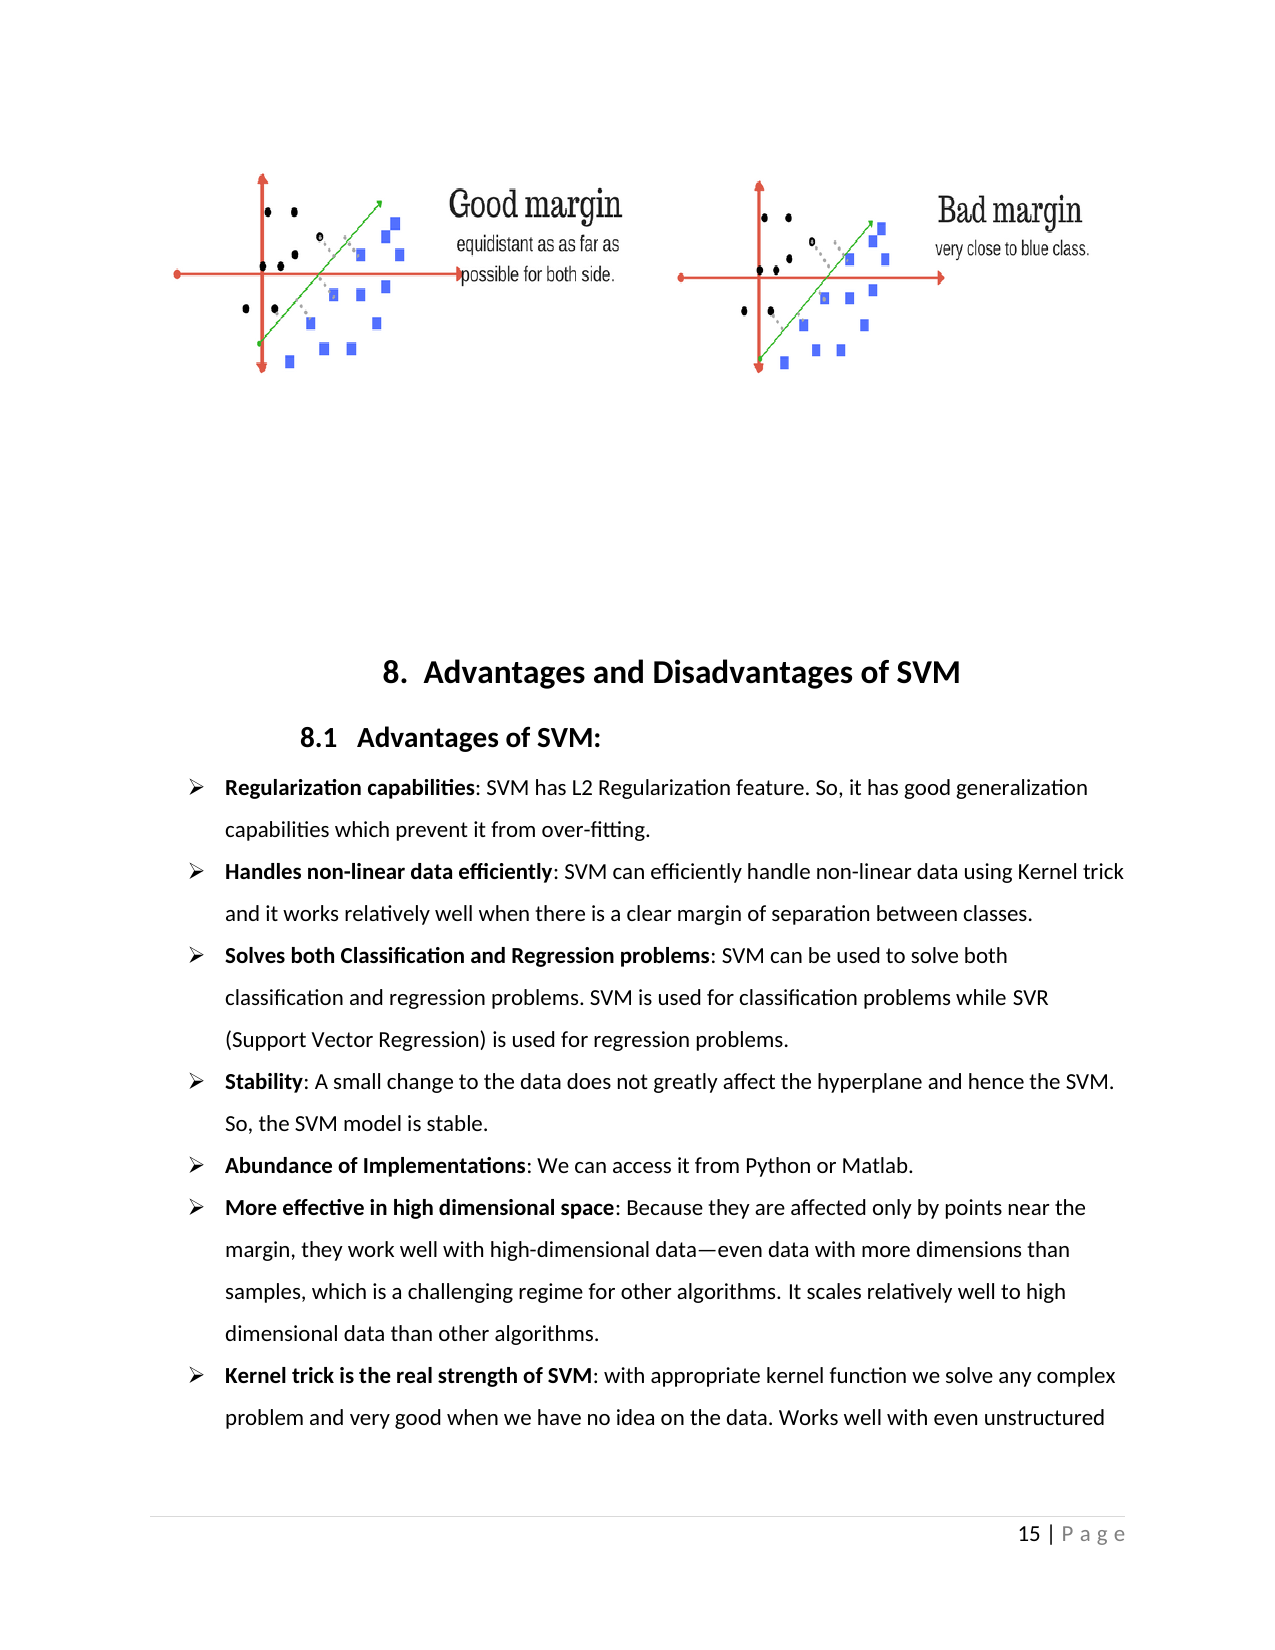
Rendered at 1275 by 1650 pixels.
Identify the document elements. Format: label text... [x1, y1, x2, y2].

picture [150, 150, 1122, 384]
list Regularization capabilities: SVM has L2 Regularization feature. So, it has good generalization capabilities which prevent it from over-fitting. [187, 773, 1125, 843]
list More effective in high dimensional space: Because they are affected only by points near the margin, they work well with high-dimensional data—even data with more dimensions than samples, which is a challenging regime for other algorithms. It scales relatively well to high dimensional data than other algorithms. [187, 1193, 1125, 1347]
text 8. Advantages and Disadvantages of SVM [300, 651, 1125, 692]
list Abundance of Implementations: We can access it from Python or Matlab. [187, 1151, 1125, 1179]
list Stability: A small change to the data does not greatly affect the hyperplane and hence the SVM. So, the SVM model is stable. [187, 1067, 1125, 1137]
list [187, 1361, 1125, 1431]
list Handles non-linear data efficiently: SVM can efficiently handle non-linear data using Kernel trick and it works relatively well when there is a clear margin of separation between classes. [187, 857, 1125, 927]
list Solves both Classification and Regression problems: SVM can be used to solve both classification and regression problems. SVM is used for classification problems while SVR (Support Vector Regression) is used for regression problems. [187, 941, 1125, 1053]
text 8.1 Advantages of SVM: [262, 719, 1125, 755]
